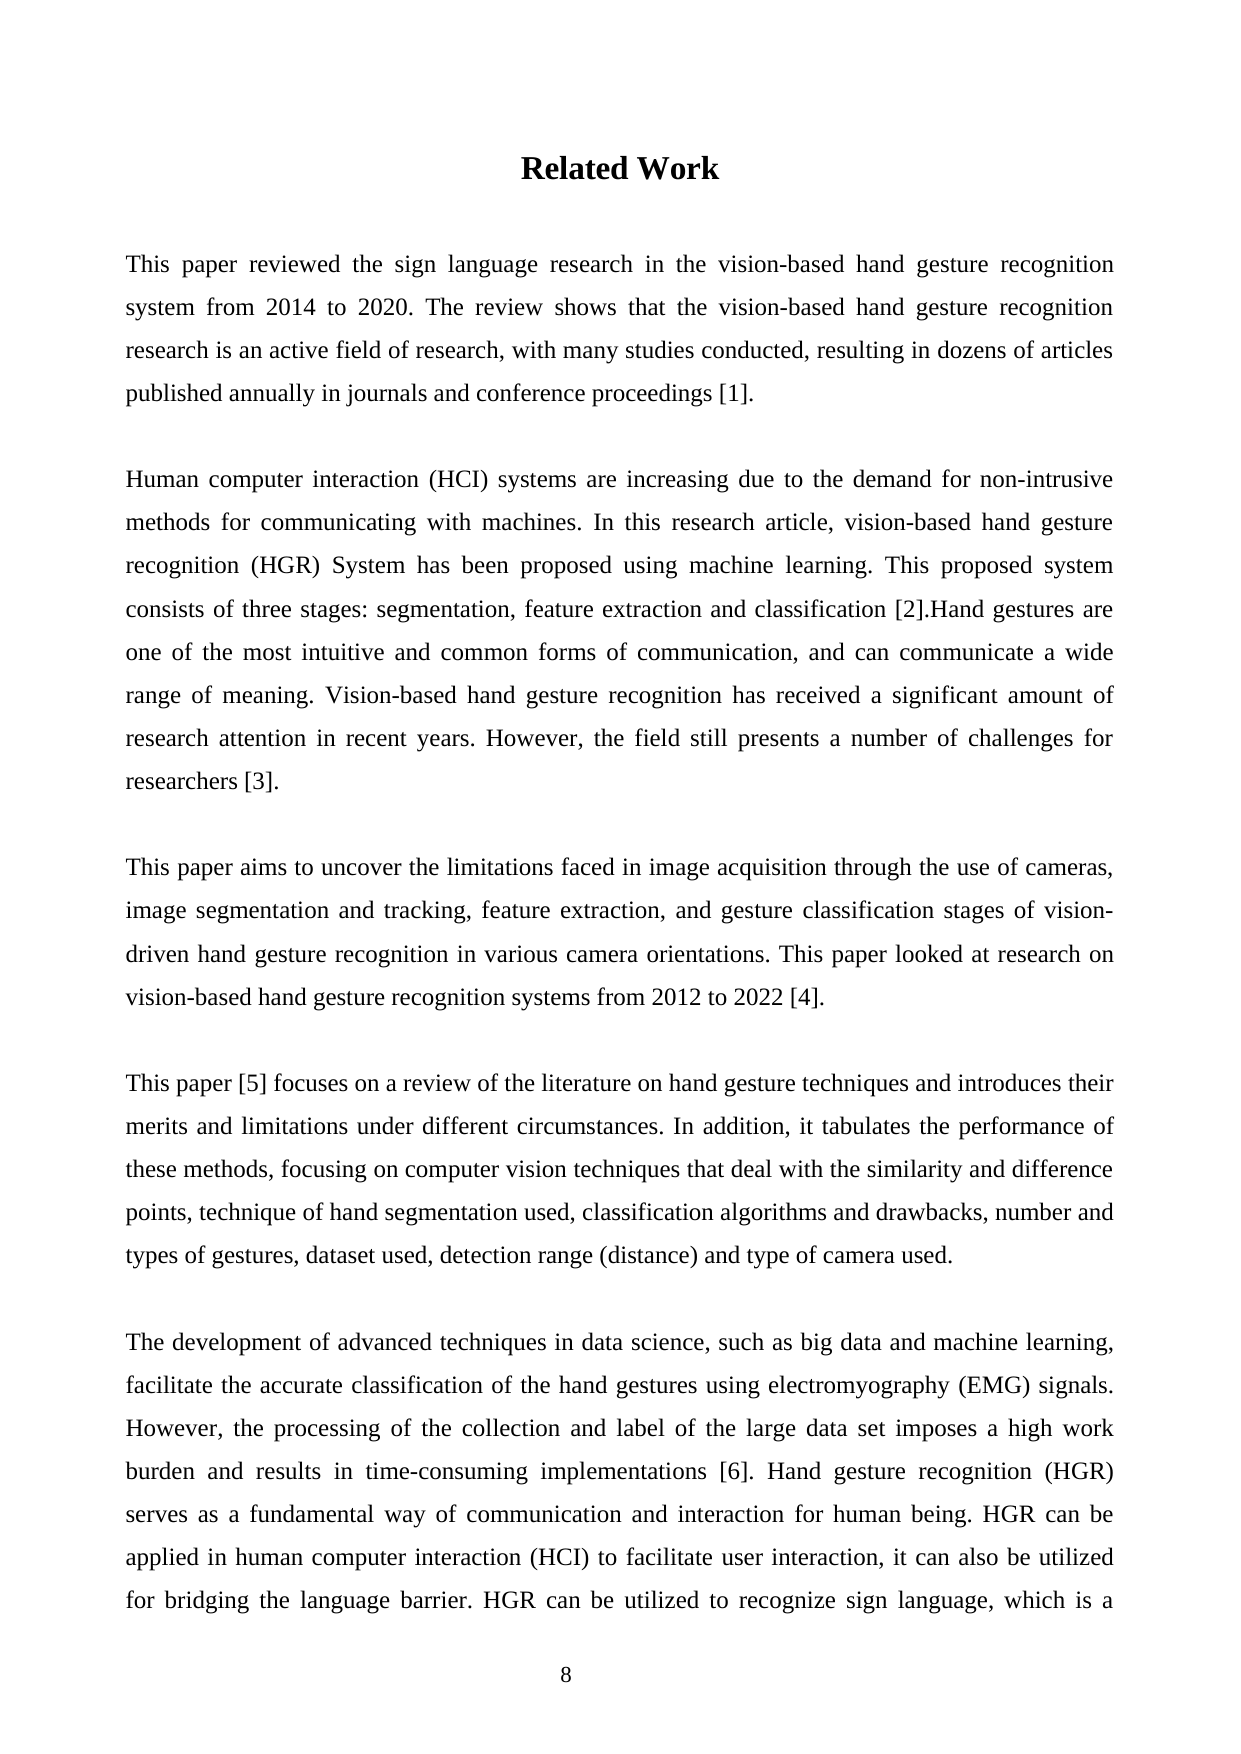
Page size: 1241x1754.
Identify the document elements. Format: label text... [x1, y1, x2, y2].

text Human computer interaction (HCI) systems are increasing due to the demand for non-intrusive methods for communicating with machines. In this research article, vision-based hand gesture recognition (HGR) System has been proposed using machine learning. This proposed system consists of three stages: segmentation, feature extraction and classification [2].Hand gestures are one of the most intuitive and common forms of communication, and can communicate a wide range of meaning. Vision-based hand gesture recognition has received a significant amount of research attention in recent years. However, the field still presents a number of challenges for researchers [3]. [125, 464, 1115, 795]
text This paper [5] focuses on a review of the literature on hand gesture techniques and introduces their merits and limitations under different circumstances. In addition, it tabulates the performance of these methods, focusing on computer vision techniques that deal with the similarity and difference points, technique of hand segmentation used, classification algorithms and drawbacks, number and types of gestures, dataset used, detection range (distance) and type of camera used. [125, 1068, 1115, 1269]
text This paper aims to uncover the limitations faced in image acquisition through the use of cameras, image segmentation and tracking, feature extraction, and gesture classification stages of vision-driven hand gesture recognition in various camera orientations. This paper looked at research on vision-based hand gesture recognition systems from 2012 to 2022 [4]. [125, 852, 1115, 1011]
text This paper reviewed the sign language research in the vision-based hand gesture recognition system from 2014 to 2020. The review shows that the vision-based hand gesture recognition research is an active field of research, with many studies conducted, resulting in dozens of articles published annually in journals and conference proceedings [1]. [125, 249, 1115, 407]
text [125, 1327, 1115, 1614]
subtitle Related Work [171, 148, 1069, 186]
